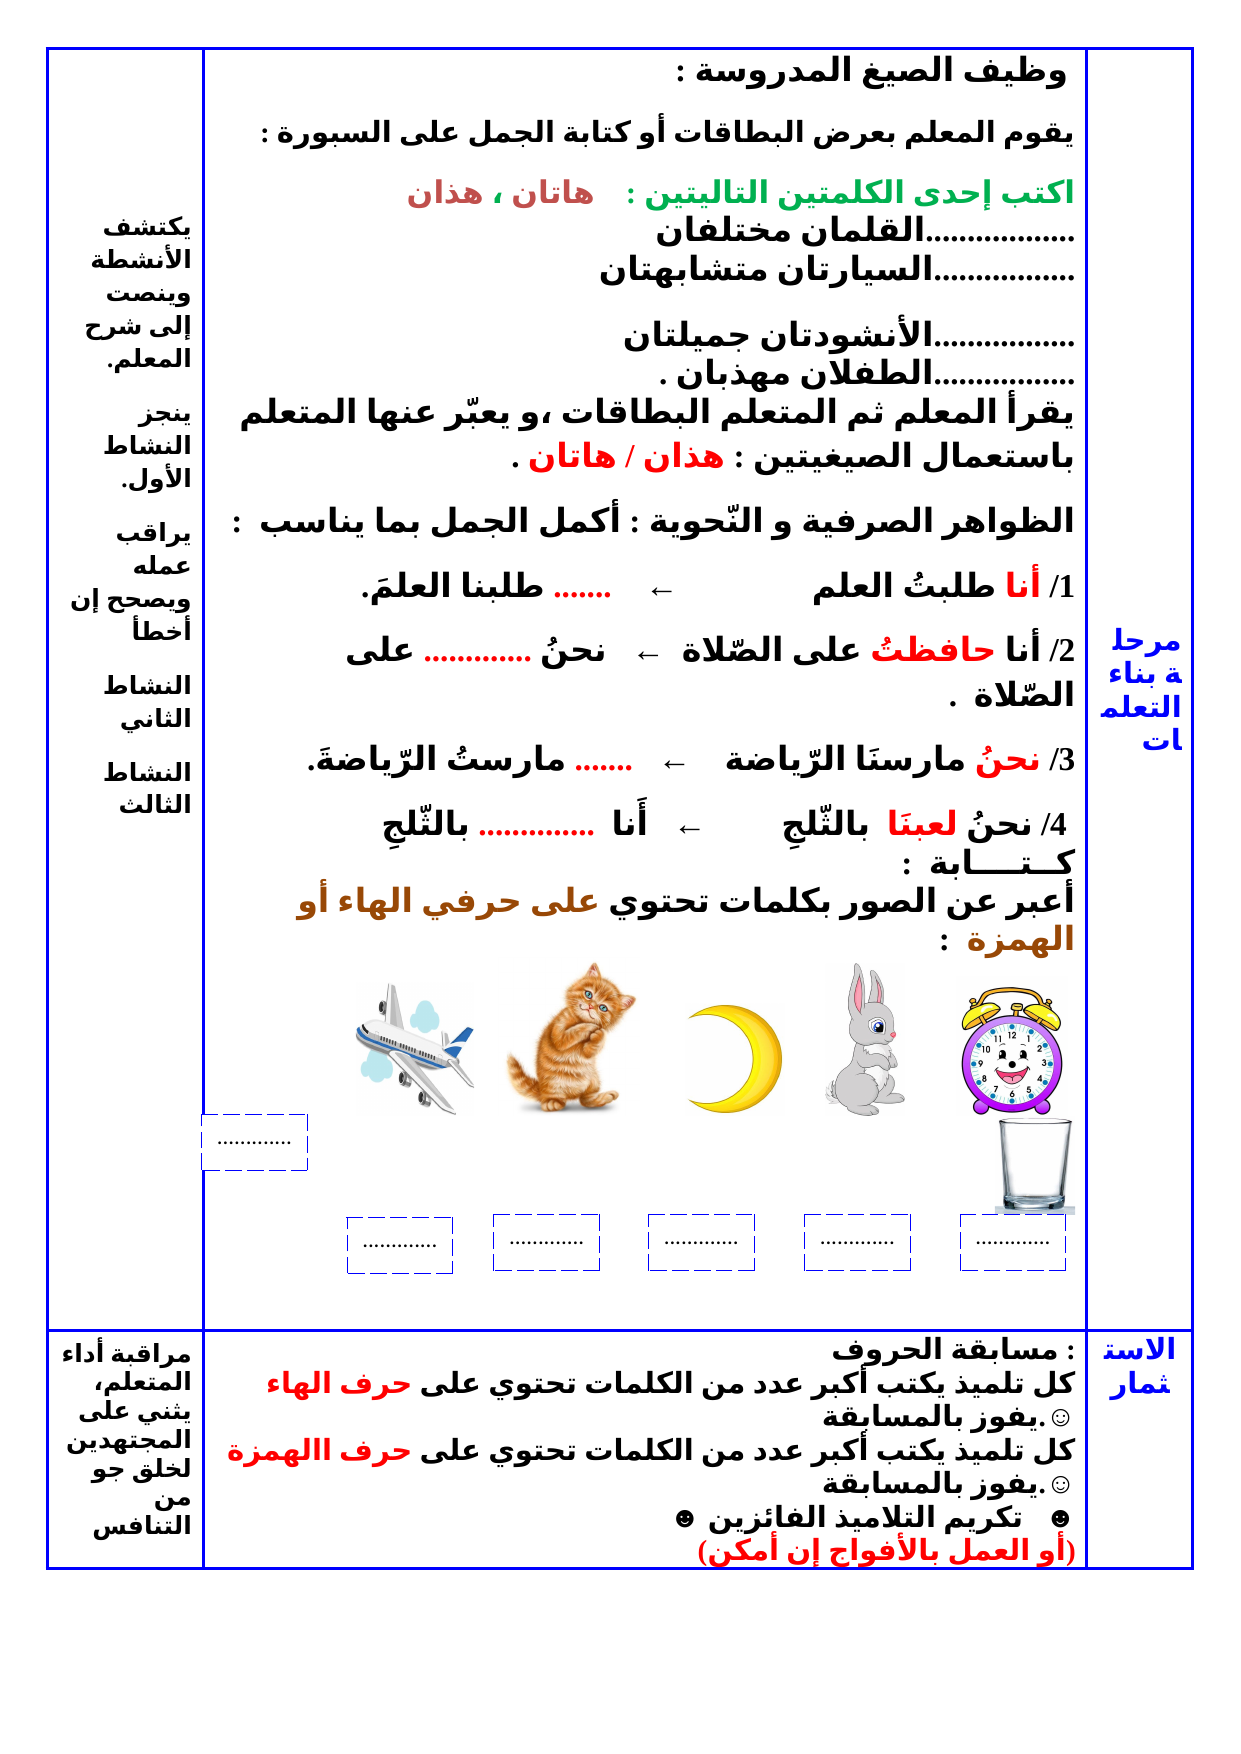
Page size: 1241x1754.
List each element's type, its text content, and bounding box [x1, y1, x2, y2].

table_cell وظيف الصيغ المدروسة : يقوم المعلم بعرض البطاقات أو كتابة الجمل على السبورة : اكتب إحدى الكلمتین التالیتین : ھاتان ، ھذان ..................القلمان مختلفان .................السیارتان متشابھتان .................الأنشودتان جمیلتان .................الطفلان مھذبان . يقرأ المعلم ثم المتعلم البطاقات ،و يعبّر عنها المتعلم باستعمال الصيغيتين : هذان / هاتان . الظواهر الصرفية و النّحوية : أكمل الجمل بما يناسب : 1/ أنا طلبتُ العلم ← ....... طلبنا العلمَ. 2/ أنا حافظتُ على الصّلاة ← نحنُ ............. على الصّلاة . 3/ نحنُ مارسنَا الرّياضة ← ....... مارستُ الرّياضةَ. 4/ نحنُ لعبنَا بالثّلجِ ← أَنا .............. بالثّلجِ كــتــــابة : أعبر عن الصور بكلمات تحتوي على حرفي الهاء أو الهمزة : [205, 50, 1085, 1329]
table_cell الاستثمار [1088, 1332, 1191, 1567]
picture [684, 1003, 786, 1116]
picture [498, 957, 641, 1116]
table_cell يكتشف الأنشطة وينصت إلى شرح المعلم. ينجز النشاط الأول. يراقب عمله ويصحح إن أخطأ النشاط الثاني النشاط الثالث [49, 50, 202, 1329]
table_cell مرحلة بناء التعلمات [1088, 50, 1191, 1329]
picture [825, 963, 905, 1116]
table_cell مراقبة أداء المتعلم، يثني على المجتهدين لخلق جو من التنافس [49, 1332, 202, 1567]
picture [355, 982, 475, 1116]
table_cell مسابقة الحروف : كل تلميذ يكتب أكبر عدد من الكلمات تحتوي على حرف الهاء يفوز بالمسابقة.☺ كل تلميذ يكتب أكبر عدد من الكلمات تحتوي على حرف االهمزة يفوز بالمسابقة.☺ ☻ تكريم التلاميذ الفائزين ☻ (أو العمل بالأفواج إن أمكن) [205, 1332, 1085, 1567]
picture [956, 976, 1076, 1215]
